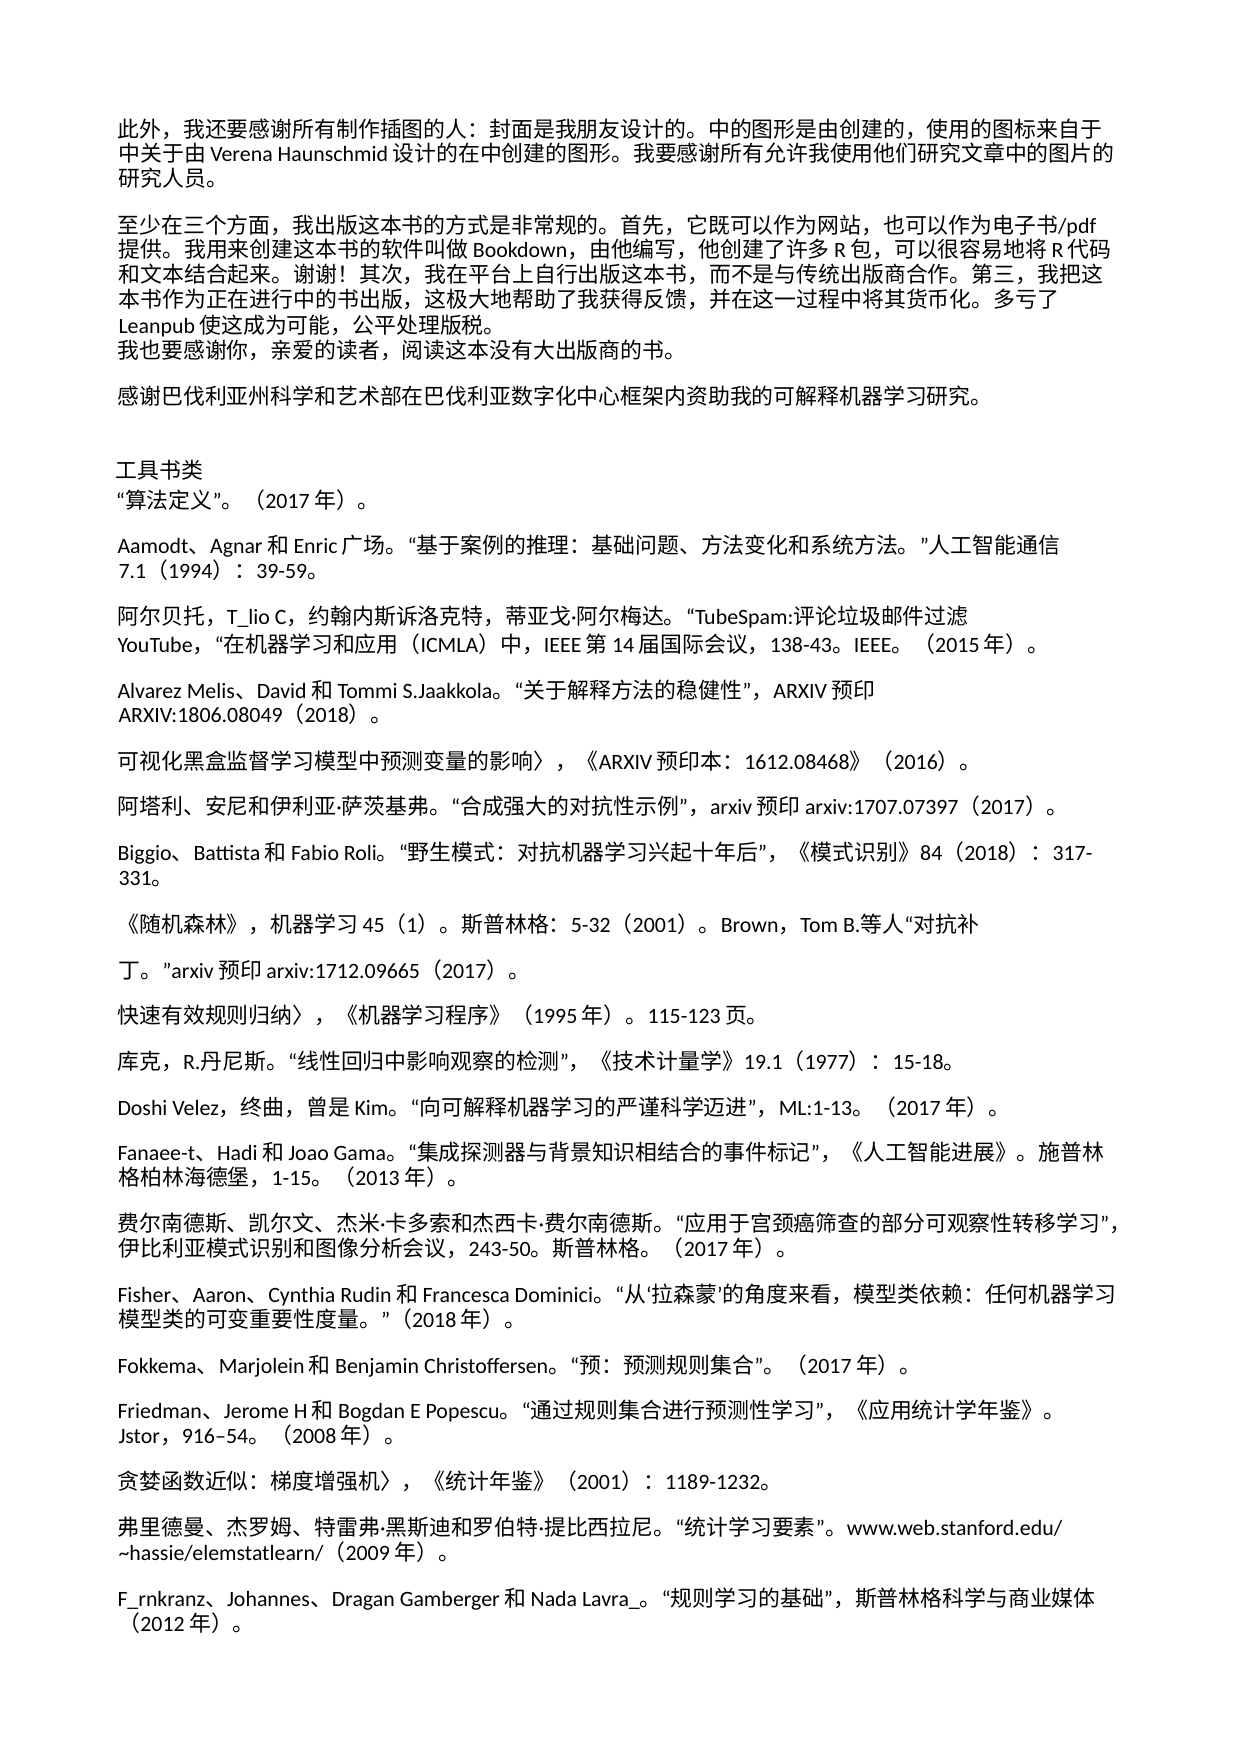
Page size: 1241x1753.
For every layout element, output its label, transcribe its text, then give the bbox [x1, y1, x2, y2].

text YouTube，“在机器学习和应用（ICMLA）中，IEEE第14届国际会议，138-43。IEEE。（2015年）。 [117, 632, 1121, 657]
text Fanaee-t、Hadi和Joao Gama。“集成探测器与背景知识相结合的事件标记”，《人工智能进展》。施普林格柏林海德堡，1-15。（2013年）。 [117, 1141, 1121, 1191]
text 可视化黑盒监督学习模型中预测变量的影响〉，《ARXIV预印本：1612.08468》（2016）。 [117, 749, 1121, 774]
text Friedman、Jerome H和Bogdan E Popescu。“通过规则集合进行预测性学习”，《应用统计学年鉴》。Jstor，916–54。（2008年）。 [117, 1399, 1121, 1449]
text 工具书类 [116, 458, 1123, 484]
text 快速有效规则归纳〉，《机器学习程序》（1995年）。115-123页。 [117, 1003, 1121, 1028]
text 此外，我还要感谢所有制作插图的人：封面是我朋友设计的。中的图形是由创建的，使用的图标来自于中关于由Verena Haunschmid设计的在中创建的图形。我要感谢所有允许我使用他们研究文章中的图片的研究人员。 [117, 117, 1121, 192]
text 我也要感谢你，亲爱的读者，阅读这本没有大出版商的书。 [117, 338, 1121, 363]
text Fisher、Aaron、Cynthia Rudin和Francesca Dominici。“从‘拉森蒙’的角度来看，模型类依赖：任何机器学习模型类的可变重要性度量。”（2018年）。 [117, 1282, 1121, 1332]
text 《随机森林》，机器学习45（1）。斯普林格：5-32（2001）。Brown，Tom B.等人“对抗补丁。”arxiv预印arxiv:1712.09665（2017）。 [117, 911, 999, 984]
text 库克，R.丹尼斯。“线性回归中影响观察的检测”，《技术计量学》19.1（1977）：15-18。 [117, 1049, 1121, 1074]
text 费尔南德斯、凯尔文、杰米·卡多索和杰西卡·费尔南德斯。“应用于宫颈癌筛查的部分可观察性转移学习”，伊比利亚模式识别和图像分析会议，243-50。斯普林格。（2017年）。 [117, 1211, 1121, 1262]
text 至少在三个方面，我出版这本书的方式是非常规的。首先，它既可以作为网站，也可以作为电子书/pdf提供。我用来创建这本书的软件叫做Bookdown，由他编写，他创建了许多R包，可以很容易地将R代码和文本结合起来。谢谢！其次，我在平台上自行出版这本书，而不是与传统出版商合作。第三，我把这本书作为正在进行中的书出版，这极大地帮助了我获得反馈，并在这一过程中将其货币化。多亏了Leanpub使这成为可能，公平处理版税。 [117, 213, 1121, 338]
text “算法定义”。（2017年）。 [116, 487, 1123, 514]
text Fokkema、Marjolein和Benjamin Christoffersen。“预：预测规则集合”。（2017年）。 [117, 1353, 1121, 1378]
text 阿尔贝托，T_lio C，约翰内斯诉洛克特，蒂亚戈·阿尔梅达。“TubeSpam:评论垃圾邮件过滤 [117, 604, 1121, 629]
text Biggio、Battista和Fabio Roli。“野生模式：对抗机器学习兴起十年后”，《模式识别》84（2018）：317-331。 [117, 841, 1121, 891]
text Doshi Velez，终曲，曾是Kim。“向可解释机器学习的严谨科学迈进”，ML:1-13。（2017年）。 [117, 1095, 1121, 1120]
text F_rnkranz、Johannes、Dragan Gamberger和Nada Lavra_。“规则学习的基础”，斯普林格科学与商业媒体（2012年）。 [117, 1586, 1121, 1636]
text 阿塔利、安尼和伊利亚·萨茨基弗。“合成强大的对抗性示例”，arxiv预印arxiv:1707.07397（2017）。 [117, 795, 1121, 820]
text 弗里德曼、杰罗姆、特雷弗·黑斯迪和罗伯特·提比西拉尼。“统计学习要素”。www.web.stanford.edu/~hassie/elemstatlearn/（2009年）。 [117, 1515, 1121, 1566]
text 感谢巴伐利亚州科学和艺术部在巴伐利亚数字化中心框架内资助我的可解释机器学习研究。 [117, 384, 1121, 409]
text Aamodt、Agnar和Enric广场。“基于案例的推理：基础问题、方法变化和系统方法。”人工智能通信7.1（1994）：39-59。 [117, 534, 1121, 584]
text Alvarez Melis、David和Tommi S.Jaakkola。“关于解释方法的稳健性”，ARXIV预印ARXIV:1806.08049（2018）。 [117, 678, 1121, 728]
text 贪婪函数近似：梯度增强机〉，《统计年鉴》（2001）：1189-1232。 [117, 1470, 1121, 1495]
